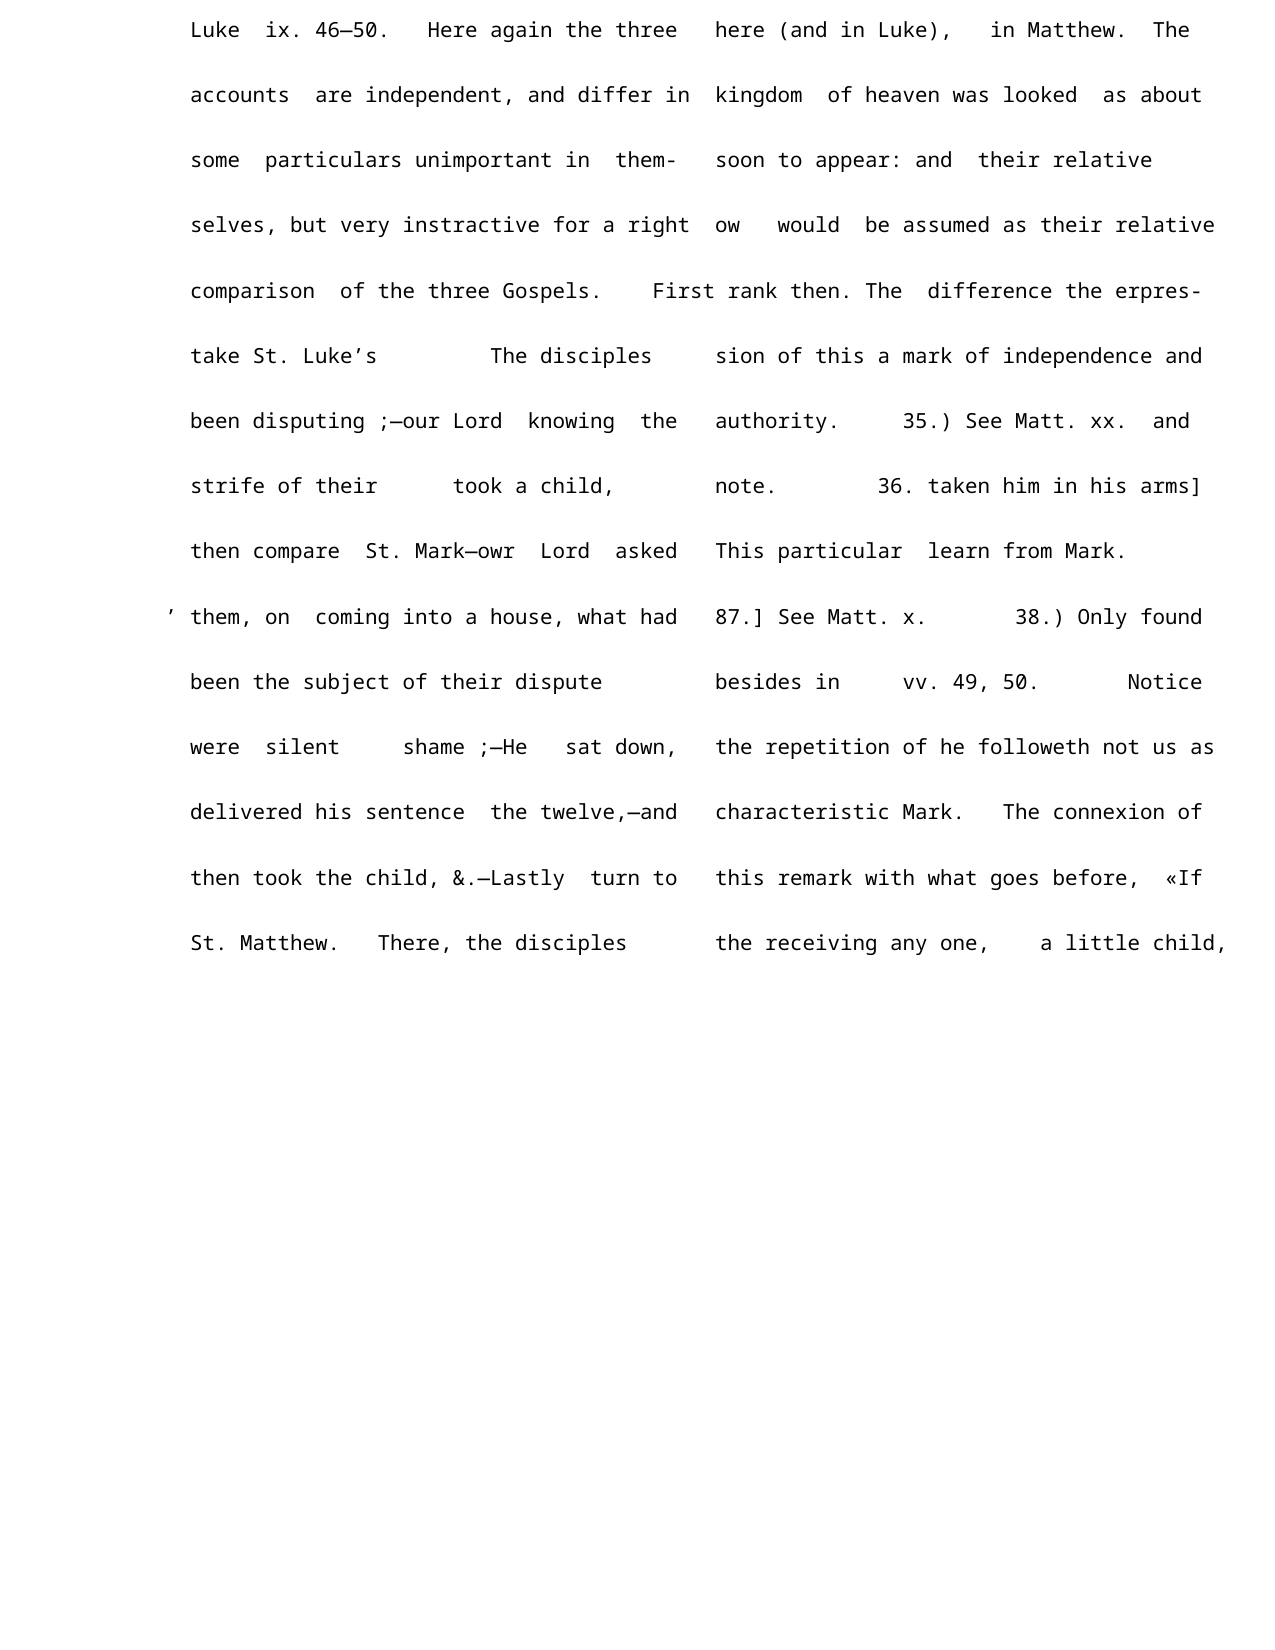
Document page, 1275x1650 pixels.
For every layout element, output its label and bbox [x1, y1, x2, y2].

text [15, 15, 1260, 1149]
